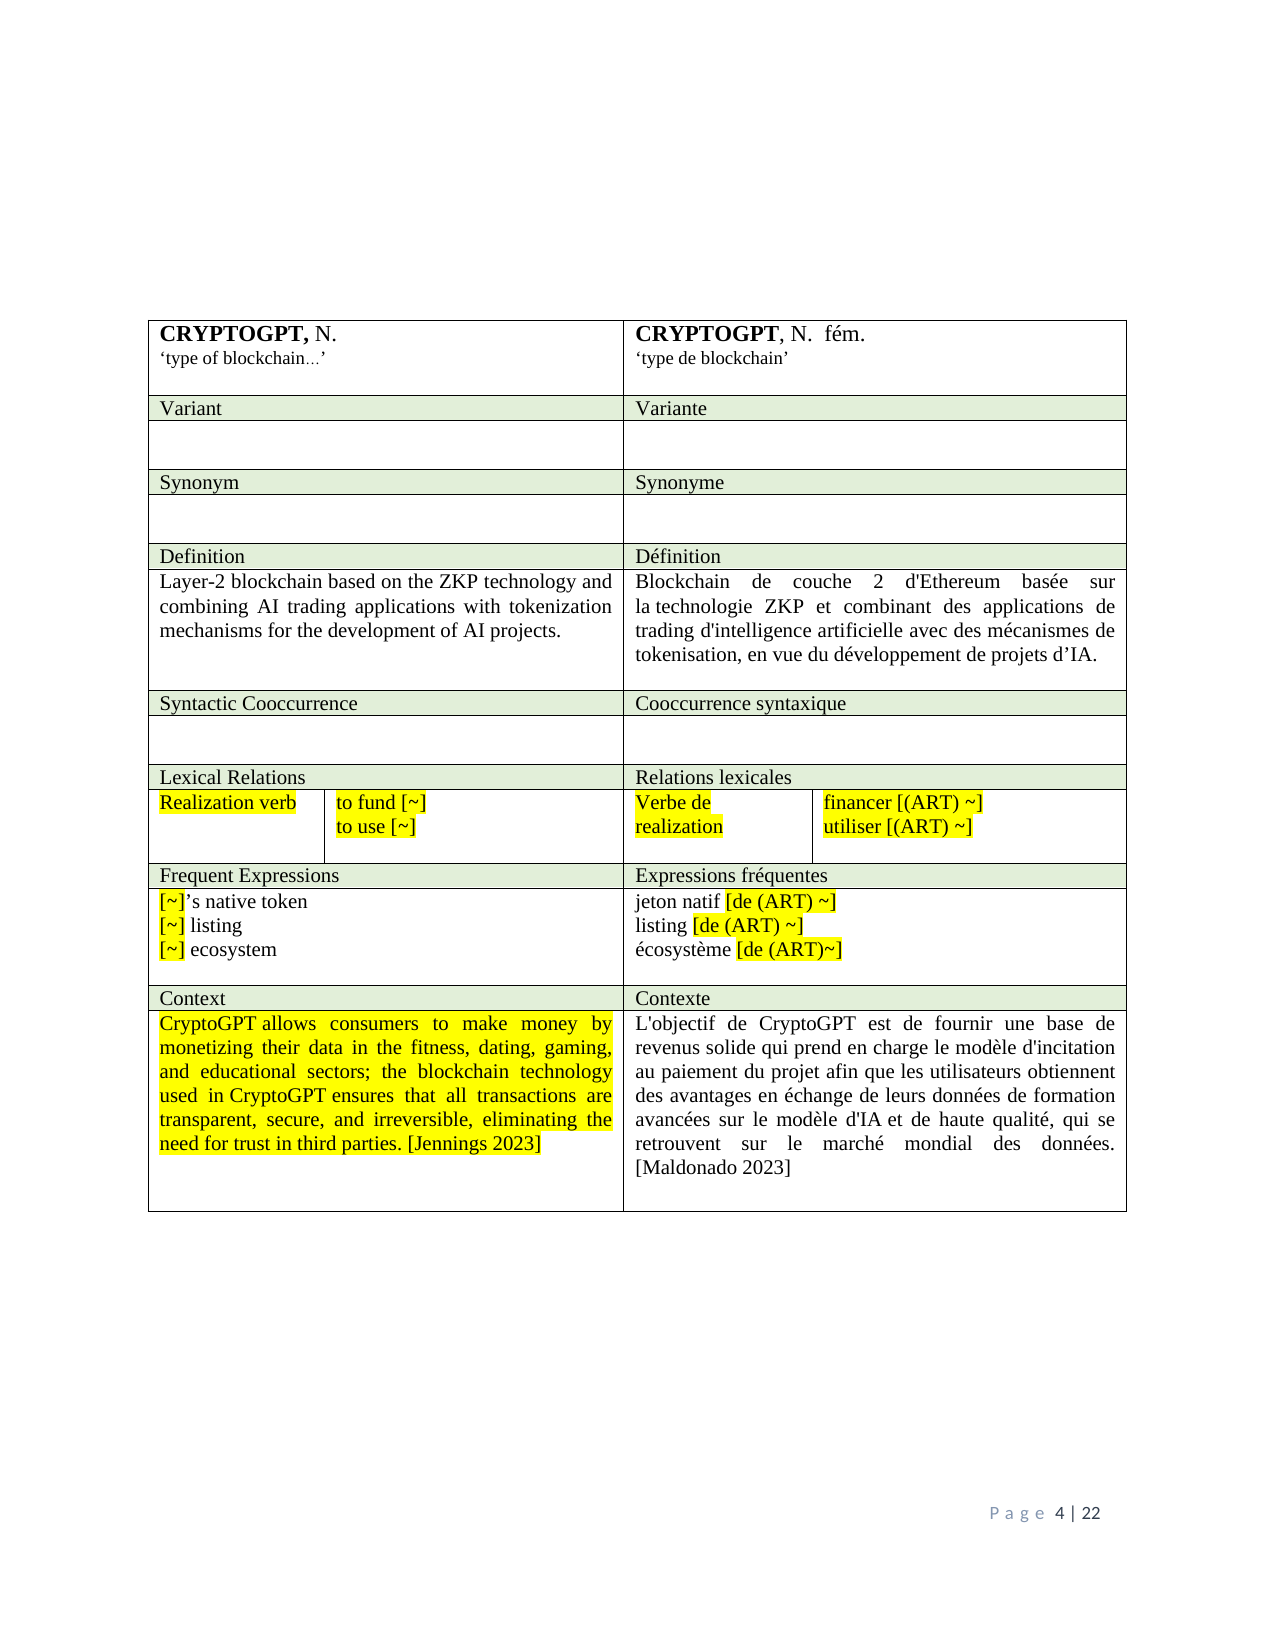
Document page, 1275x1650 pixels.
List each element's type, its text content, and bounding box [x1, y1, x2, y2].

table_cell Verbe de realization [624, 790, 812, 862]
table_cell Expressions fréquentes [624, 864, 1126, 887]
table_cell jeton natif [de (ART) ⁓] listing [de (ART) ⁓] écosystème [de (ART)⁓] [624, 889, 1126, 985]
table_cell Variante [624, 396, 1126, 420]
table_cell Cooccurrence syntaxique [624, 691, 1126, 715]
table_cell Frequent Expressions [149, 864, 623, 887]
table_cell [⁓]’s native token [⁓] listing [⁓] ecosystem [149, 889, 623, 985]
table_cell Realization verb [149, 790, 324, 862]
table_cell Context [149, 986, 623, 1010]
table_cell [624, 495, 1126, 543]
table_cell Blockchain de couche 2 d'Ethereum basée sur la technologie ZKP et combinant des applications de trading d'intelligence artificielle avec des mécanismes de tokenisation, en vue du développement de projets d’IA. [624, 570, 1126, 690]
table_cell Synonym [149, 470, 623, 494]
table_cell Syntactic Cooccurrence [149, 691, 623, 715]
table_cell L'objectif de CryptoGPT est de fournir une base de revenus solide qui prend en charge le modèle d'incitation au paiement du projet afin que les utilisateurs obtiennent des avantages en échange de leurs données de formation avancées sur le modèle d'IA et de haute qualité, qui se retrouvent sur le marché mondial des données. [Maldonado 2023] [624, 1011, 1126, 1211]
table_cell Lexical Relations [149, 765, 623, 789]
table_cell to fund [⁓] to use [⁓] [325, 790, 623, 862]
table_cell Définition [624, 544, 1126, 568]
table_cell [149, 495, 623, 543]
table_cell [624, 421, 1126, 469]
table_cell [149, 421, 623, 469]
table_header CRYPTOGPT, N. fém. ‘type de blockchain’ [624, 321, 1126, 395]
table_cell [149, 716, 623, 764]
table_cell Variant [149, 396, 623, 420]
table_cell Definition [149, 544, 623, 568]
table_cell Relations lexicales [624, 765, 1126, 789]
table_cell [624, 716, 1126, 764]
table_cell Layer-2 blockchain based on the ZKP technology and combining AI trading applications with tokenization mechanisms for the development of AI projects. [149, 570, 623, 690]
table_cell CryptoGPT allows consumers to make money by monetizing their data in the fitness, dating, gaming, and educational sectors; the blockchain technology used in CryptoGPT ensures that all transactions are transparent, secure, and irreversible, eliminating the need for trust in third parties. [Jennings 2023] [149, 1011, 623, 1211]
table_cell financer [(ART) ⁓] utiliser [(ART) ⁓] [813, 790, 1126, 862]
table_cell Contexte [624, 986, 1126, 1010]
table_cell Synonyme [624, 470, 1126, 494]
table_header CRYPTOGPT, N. ‘type of blockchain…’ [149, 321, 623, 395]
